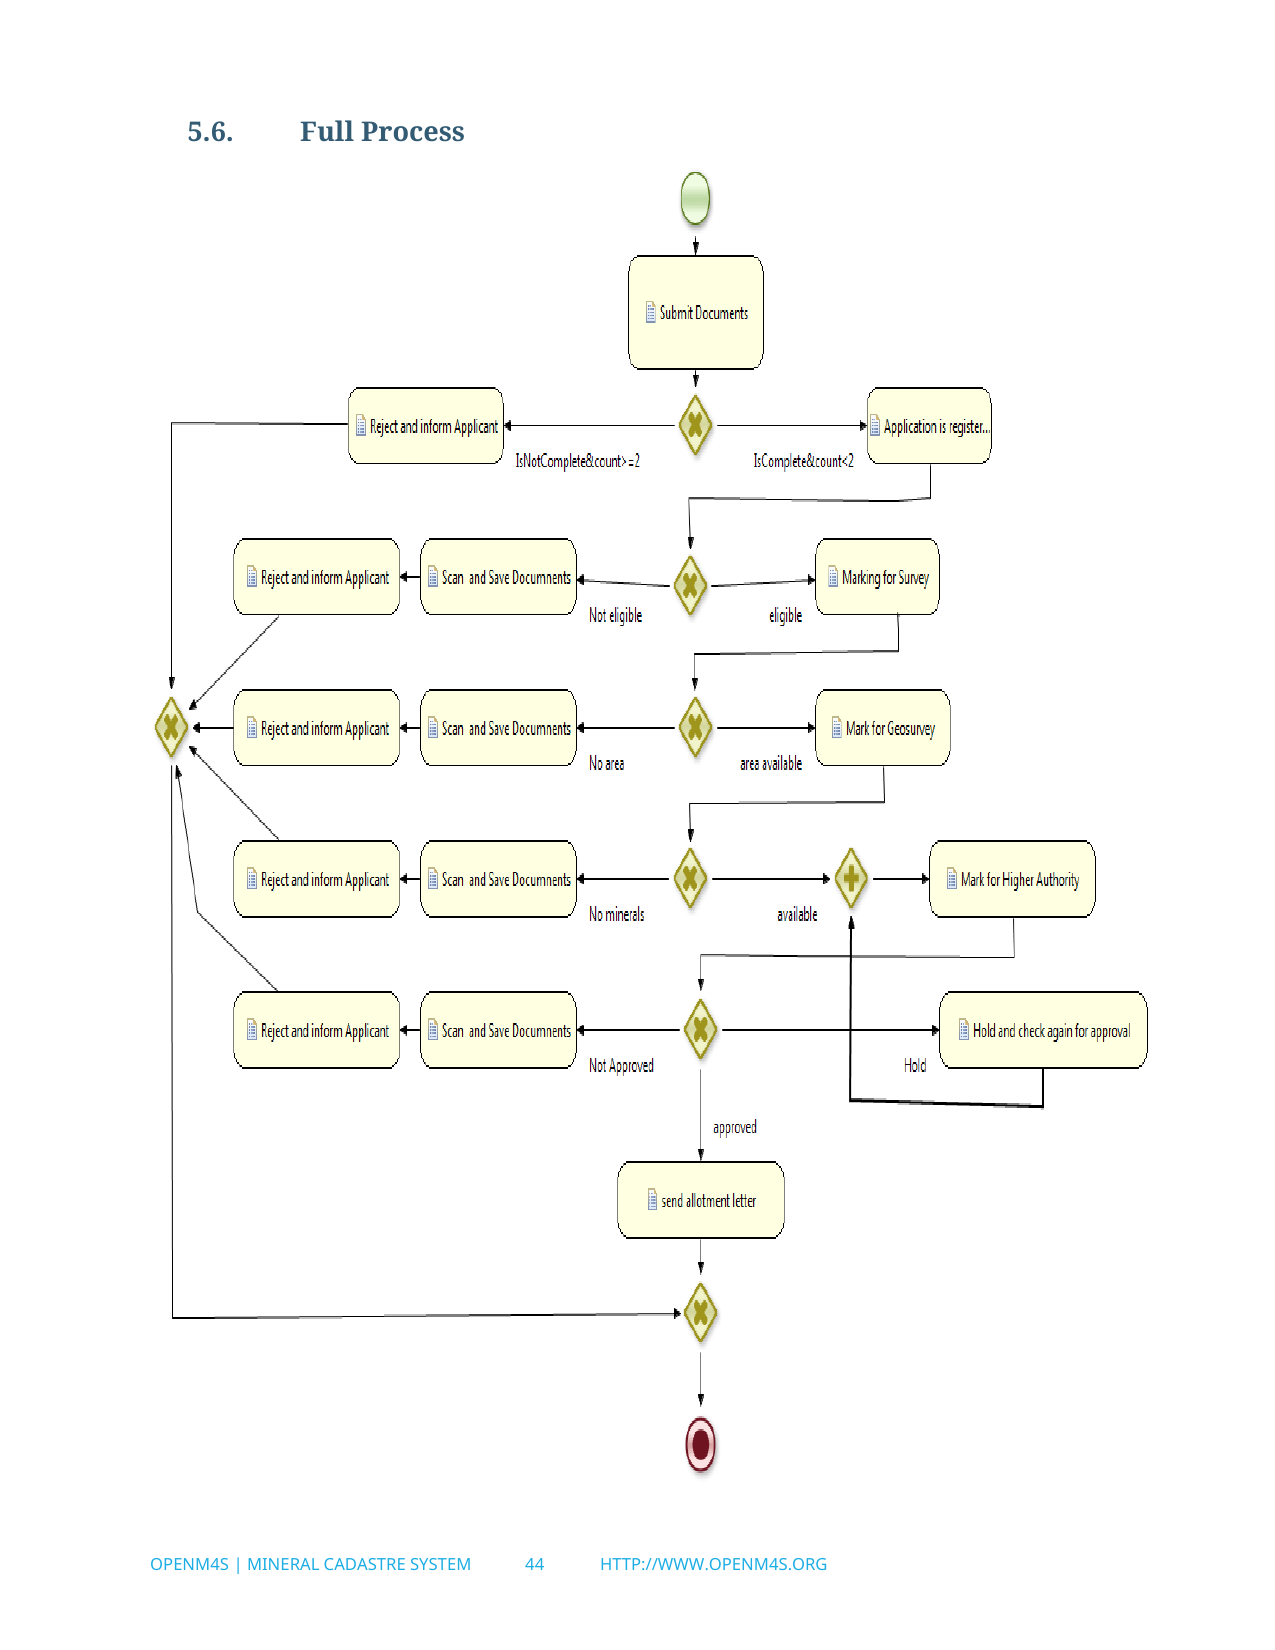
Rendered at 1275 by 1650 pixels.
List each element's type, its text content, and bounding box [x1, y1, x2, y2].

picture [150, 161, 1162, 1483]
subtitle Full Process [187, 112, 1125, 149]
